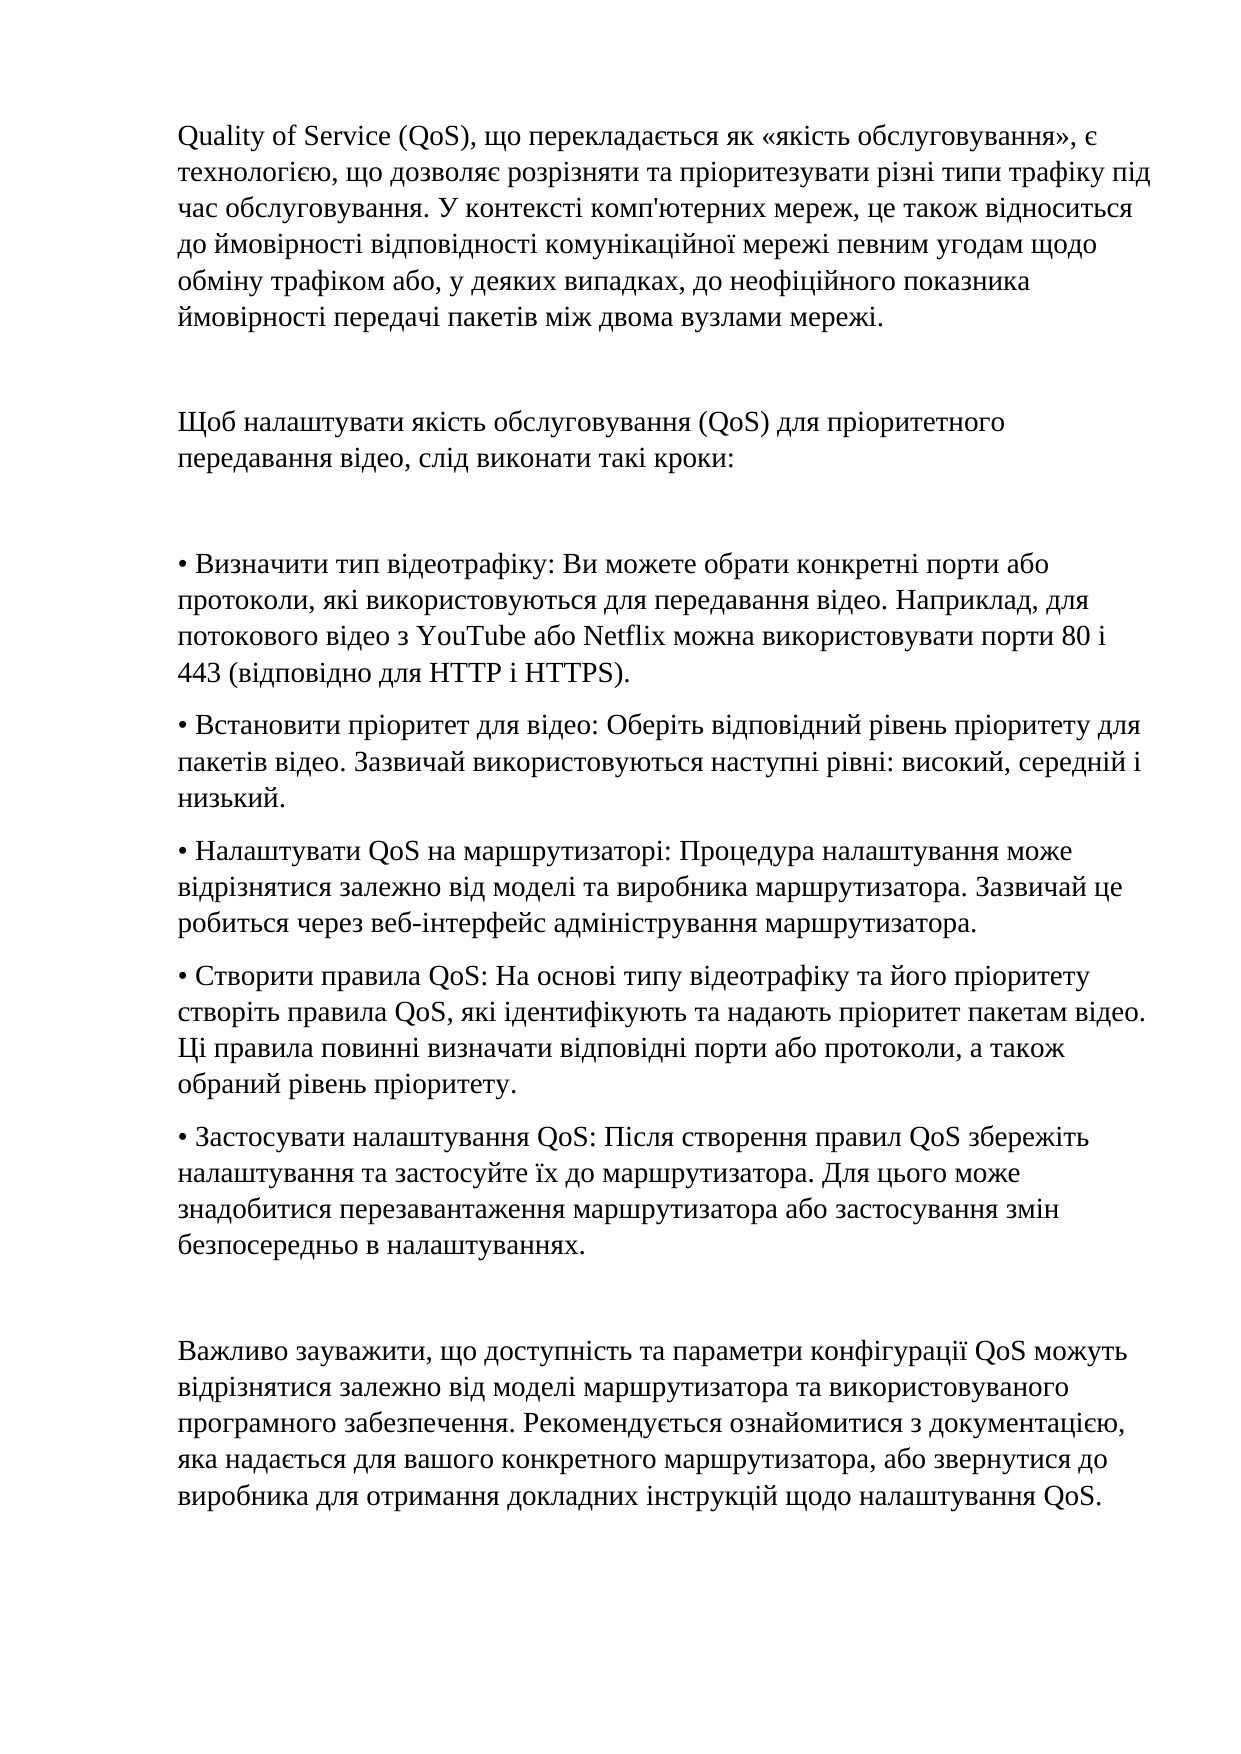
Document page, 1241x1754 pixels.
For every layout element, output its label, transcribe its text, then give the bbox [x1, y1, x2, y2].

text • Встановити пріоритет для відео: Оберіть відповідний рівень пріоритету для пакетів відео. Зазвичай використовуються наступні рівні: високий, середній і низький. [177, 707, 1152, 813]
text • Застосувати налаштування QoS: Після створення правил QoS збережіть налаштування та застосуйте їх до маршрутизатора. Для цього може знадобитися перезавантаження маршрутизатора або застосування змін безпосередньо в налаштуваннях. [177, 1119, 1152, 1261]
text • Створити правила QoS: На основі типу відеотрафіку та його пріоритету створіть правила QoS, які ідентифікують та надають пріоритет пакетам відео. Ці правила повинні визначати відповідні порти або протоколи, а також обраний рівень пріоритету. [177, 958, 1152, 1100]
text • Визначити тип відеотрафіку: Ви можете обрати конкретні порти або протоколи, які використовуються для передавання відео. Наприклад, для потокового відео з YouTube або Netflix можна використовувати порти 80 і 443 (відповідно для HTTP і HTTPS). [177, 546, 1152, 688]
text Важливо зауважити, що доступність та параметри конфігурації QoS можуть відрізнятися залежно від моделі маршрутизатора та використовуваного програмного забезпечення. Рекомендується ознайомитися з документацією, яка надається для вашого конкретного маршрутизатора, або звернутися до виробника для отримання докладних інструкцій щодо налаштування QoS. [177, 1333, 1152, 1511]
text • Налаштувати QoS на маршрутизаторі: Процедура налаштування може відрізнятися залежно від моделі та виробника маршрутизатора. Зазвичай це робиться через веб-інтерфейс адміністрування маршрутизатора. [177, 833, 1152, 938]
text Quality of Service (QoS), що перекладається як «якість обслуговування», є технологією, що дозволяє розрізняти та пріоритезувати різні типи трафіку під час обслуговування. У контексті комп'ютерних мереж, це також відноситься до ймовірності відповідності комунікаційної мережі певним угодам щодо обміну трафіком або, у деяких випадках, до неофіційного показника ймовірності передачі пакетів між двома вузлами мережі. [177, 118, 1152, 332]
text Щоб налаштувати якість обслуговування (QoS) для пріоритетного передавання відео, слід виконати такі кроки: [177, 404, 1152, 474]
